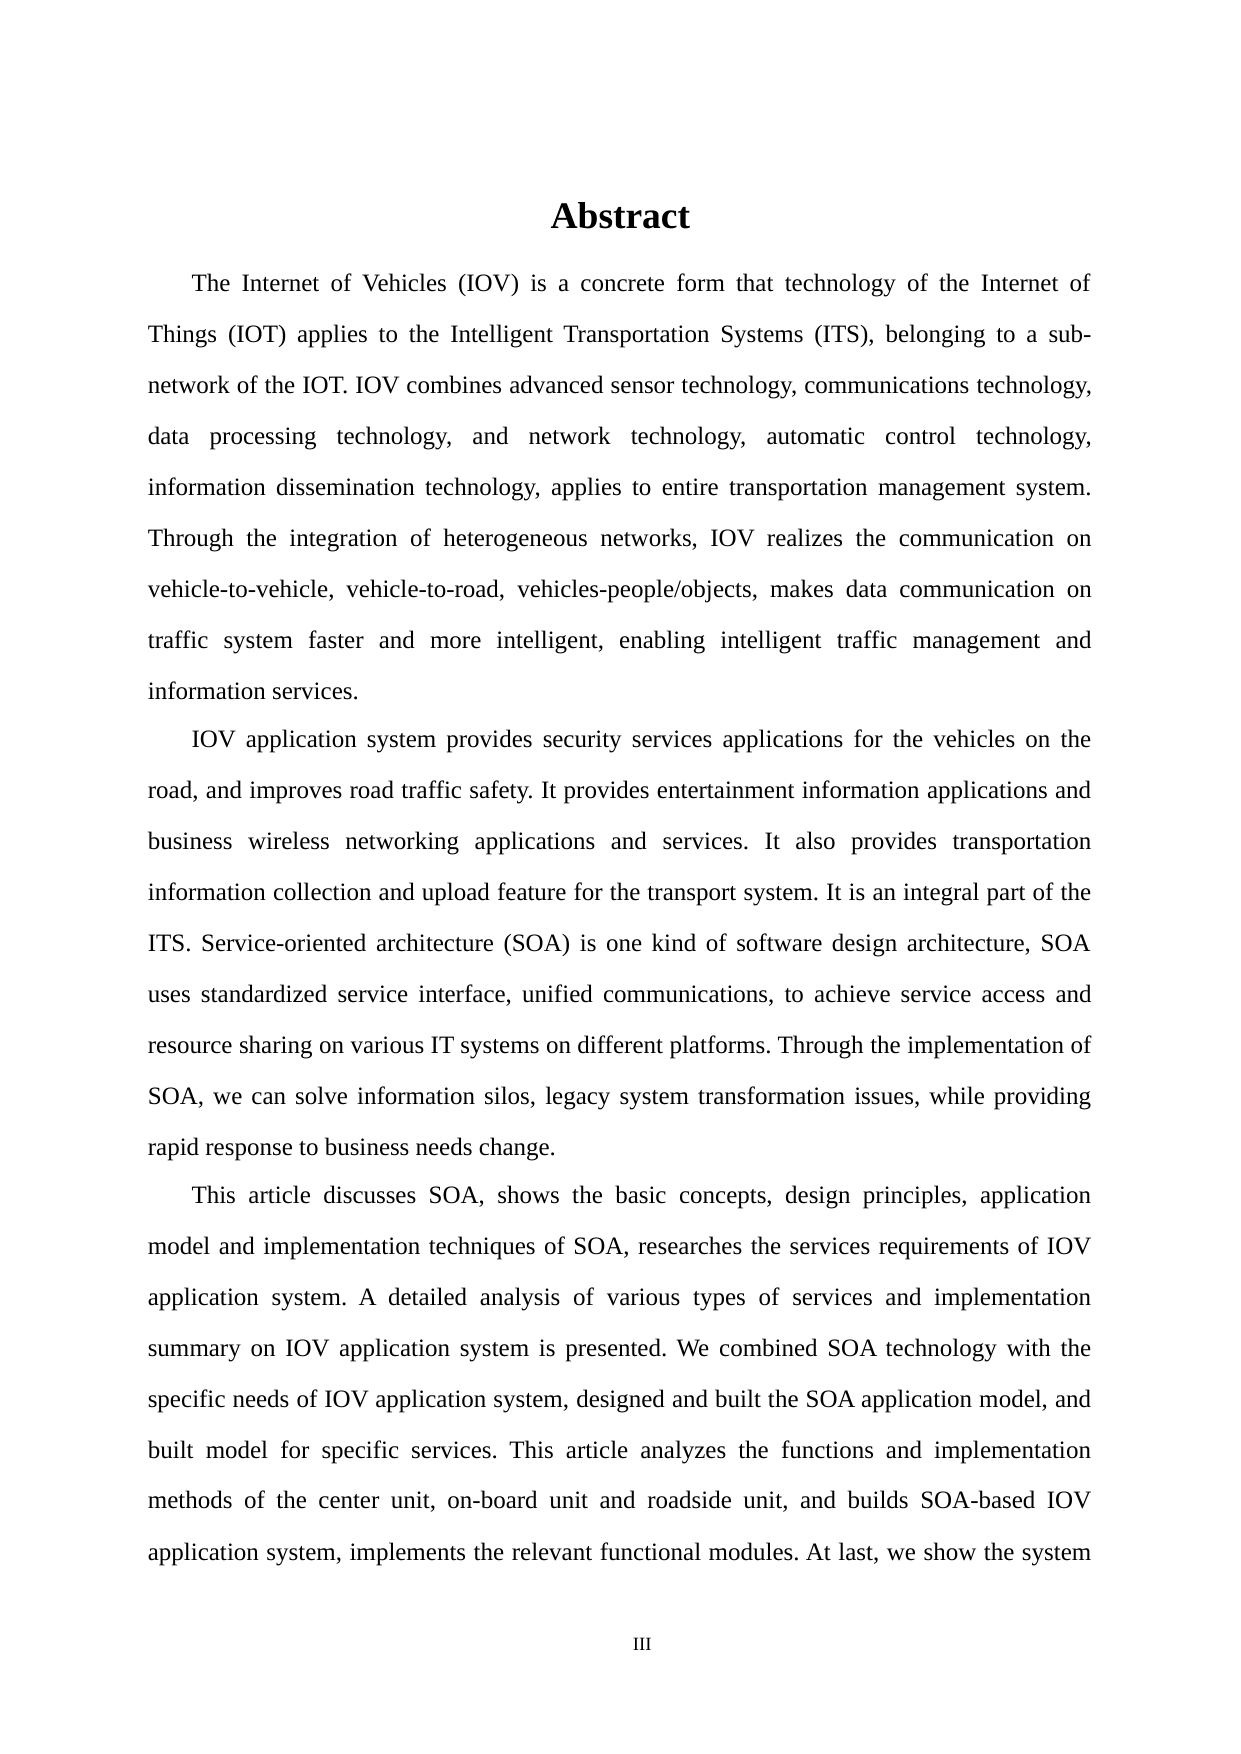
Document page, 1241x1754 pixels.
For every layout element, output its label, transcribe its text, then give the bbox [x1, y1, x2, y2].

title Abstract [148, 181, 1092, 249]
text IOV application system provides security services applications for the vehicles on the road, and improves road traffic safety. It provides entertainment information applications and business wireless networking applications and services. It also provides transportation information collection and upload feature for the transport system. It is an integral part of the ITS. Service-oriented architecture (SOA) is one kind of software design architecture, SOA uses standardized service interface, unified communications, to achieve service access and resource sharing on various IT systems on different platforms. Through the implementation of SOA, we can solve information silos, legacy system transformation issues, while providing rapid response to business needs change. [148, 722, 1092, 1163]
text The Internet of Vehicles (IOV) is a concrete form that technology of the Internet of Things (IOT) applies to the Intelligent Transportation Systems (ITS), belonging to a sub-network of the IOT. IOV combines advanced sensor technology, communications technology, data processing technology, and network technology, automatic control technology, information dissemination technology, applies to entire transportation management system. Through the integration of heterogeneous networks, IOV realizes the communication on vehicle-to-vehicle, vehicle-to-road, vehicles-people/objects, makes data communication on traffic system faster and more intelligent, enabling intelligent traffic management and information services. [148, 266, 1092, 707]
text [148, 1177, 1092, 1568]
